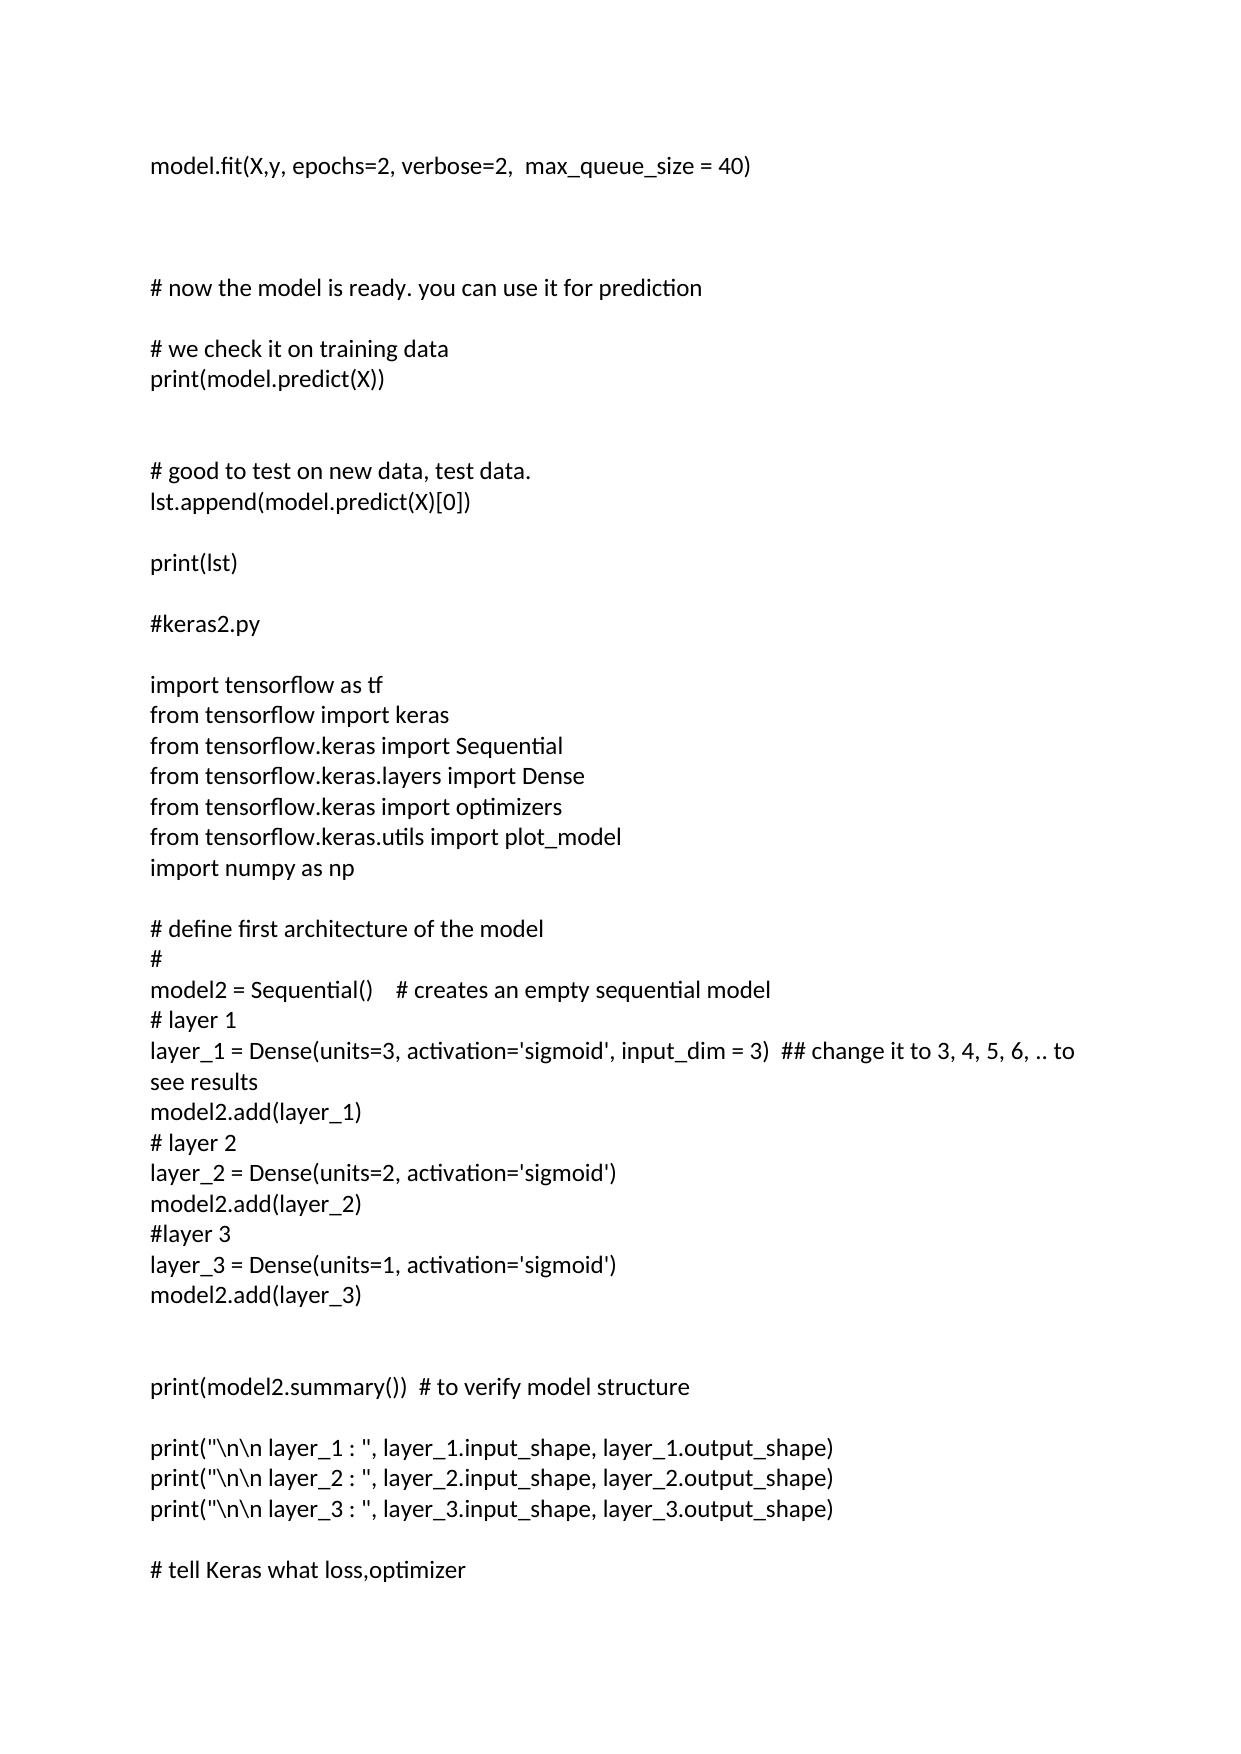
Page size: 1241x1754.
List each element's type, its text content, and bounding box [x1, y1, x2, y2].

text # define first architecture of the model [150, 913, 1090, 943]
text # tell Keras what loss,optimizer [150, 1554, 1090, 1584]
text # layer 2 [150, 1127, 1090, 1157]
text import numpy as np [150, 852, 1090, 882]
text print("\n\n layer_1 : ", layer_1.input_shape, layer_1.output_shape) [150, 1432, 1090, 1462]
text # [150, 943, 1090, 974]
text # layer 1 [150, 1004, 1090, 1035]
text layer_2 = Dense(units=2, activation='sigmoid') [150, 1157, 1090, 1188]
text model.fit(X,y, epochs=2, verbose=2, max_queue_size = 40) [150, 150, 1090, 181]
text # we check it on training data [150, 333, 1090, 364]
text model2.add(layer_1) [150, 1096, 1090, 1127]
text print(lst) [150, 547, 1090, 577]
text from tensorflow.keras.utils import plot_model [150, 821, 1090, 852]
text model2 = Sequential() # creates an empty sequential model [150, 974, 1090, 1004]
text #keras2.py [150, 608, 1090, 638]
text model2.add(layer_3) [150, 1279, 1090, 1310]
text print(model2.summary()) # to verify model structure [150, 1371, 1090, 1401]
text # good to test on new data, test data. [150, 455, 1090, 486]
text print(model.predict(X)) [150, 364, 1090, 394]
text from tensorflow.keras import Sequential [150, 730, 1090, 760]
text layer_1 = Dense(units=3, activation='sigmoid', input_dim = 3) ## change it to 3, 4, 5, 6, .. to see results [150, 1035, 1090, 1096]
text layer_3 = Dense(units=1, activation='sigmoid') [150, 1249, 1090, 1279]
text print("\n\n layer_3 : ", layer_3.input_shape, layer_3.output_shape) [150, 1493, 1090, 1523]
text # now the model is ready. you can use it for prediction [150, 272, 1090, 303]
text import tensorflow as tf [150, 669, 1090, 699]
text from tensorflow.keras.layers import Dense [150, 760, 1090, 791]
text #layer 3 [150, 1218, 1090, 1249]
text model2.add(layer_2) [150, 1188, 1090, 1218]
text print("\n\n layer_2 : ", layer_2.input_shape, layer_2.output_shape) [150, 1462, 1090, 1493]
text from tensorflow.keras import optimizers [150, 791, 1090, 821]
text from tensorflow import keras [150, 699, 1090, 730]
text lst.append(model.predict(X)[0]) [150, 486, 1090, 516]
